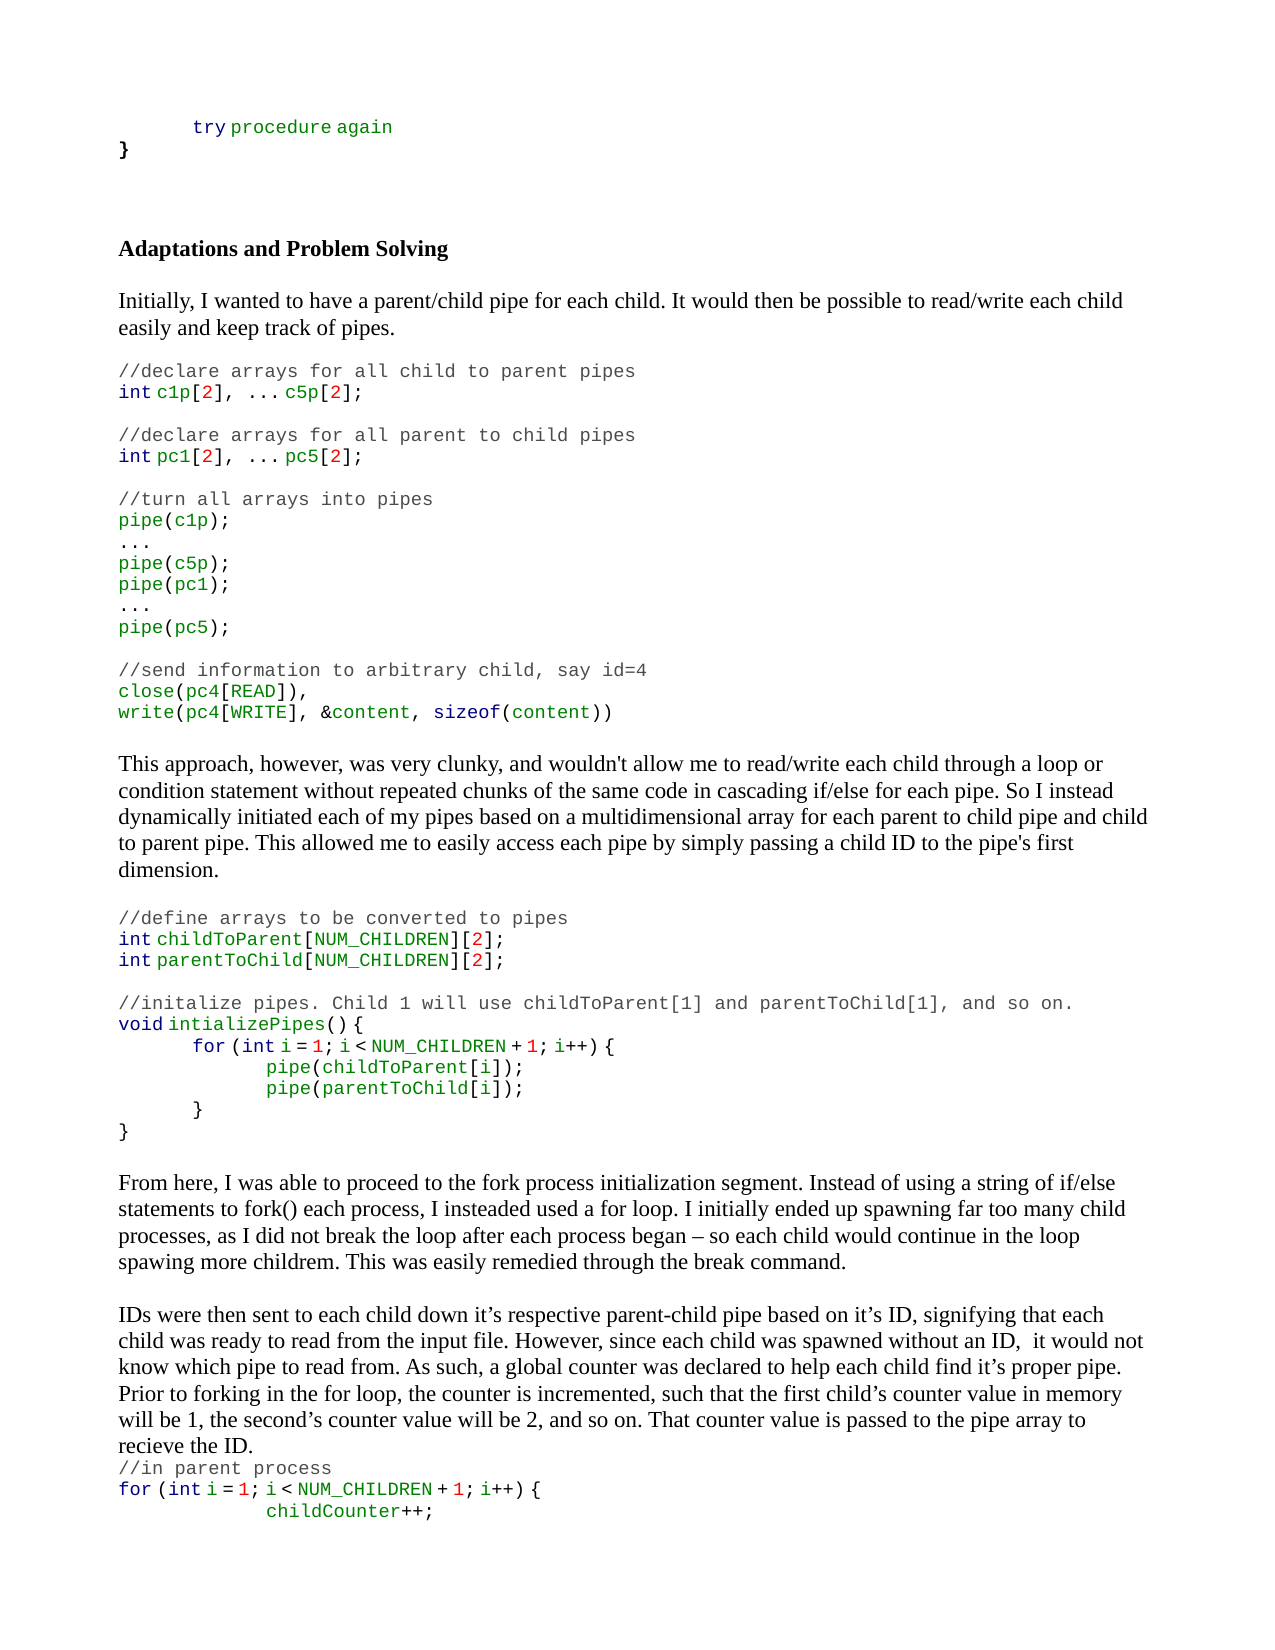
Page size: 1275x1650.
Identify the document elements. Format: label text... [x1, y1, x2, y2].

text int parentToChild[NUM_CHILDREN][2]; [118, 951, 1157, 972]
text pipe(parentToChild[i]); [118, 1079, 1157, 1100]
text for (int i = 1; i < NUM_CHILDREN + 1; i++) { [118, 1036, 1157, 1058]
text } [118, 1121, 1157, 1143]
text Initially, I wanted to have a parent/child pipe for each child. It would then be possible to read/write each child easily and keep track of pipes. [118, 288, 1157, 340]
text //declare arrays for all child to parent pipes [118, 362, 1157, 383]
text pipe(c5p); [118, 554, 1157, 575]
text Adaptations and Problem Solving [118, 235, 1157, 261]
text pipe(c1p); [118, 511, 1157, 532]
text pipe(pc1); [118, 575, 1157, 596]
text //initalize pipes. Child 1 will use childToParent[1] and parentToChild[1], and so on. [118, 994, 1157, 1015]
text childCounter++; [118, 1501, 1157, 1523]
text } [118, 1100, 1157, 1121]
text //turn all arrays into pipes [118, 490, 1157, 511]
text This approach, however, was very clunky, and wouldn't allow me to read/write each child through a loop or condition statement without repeated chunks of the same code in cascading if/else for each pipe. So I instead dynamically initiated each of my pipes based on a multidimensional array for each parent to child pipe and child to parent pipe. This allowed me to easily access each pipe by simply passing a child ID to the pipe's first dimension. [118, 750, 1157, 882]
text int childToParent[NUM_CHILDREN][2]; [118, 930, 1157, 951]
text } [118, 139, 1157, 161]
text ... [118, 596, 1157, 617]
text int pc1[2], ... pc5[2]; [118, 447, 1157, 468]
text for (int i = 1; i < NUM_CHILDREN + 1; i++) { [118, 1480, 1157, 1501]
text From here, I was able to proceed to the fork process initialization segment. Instead of using a string of if/else statements to fork() each process, I insteaded used a for loop. I initially ended up spawning far too many child processes, as I did not break the loop after each process began – so each child would continue in the loop spawing more childrem. This was easily remedied through the break command. [118, 1169, 1157, 1274]
text //define arrays to be converted to pipes [118, 908, 1157, 930]
text IDs were then sent to each child down it’s respective parent-child pipe based on it’s ID, signifying that each child was ready to read from the input file. However, since each child was spawned without an ID, it would not know which pipe to read from. As such, a global counter was declared to help each child find it’s proper pipe. Prior to forking in the for loop, the counter is incremented, such that the first child’s counter value in memory will be 1, the second’s counter value will be 2, and so on. That counter value is passed to the pipe array to recieve the ID. [118, 1301, 1157, 1459]
text pipe(pc5); [118, 617, 1157, 639]
text int c1p[2], ... c5p[2]; [118, 383, 1157, 404]
text //send information to arbitrary child, say id=4 [118, 660, 1157, 682]
text write(pc4[WRITE], &content, sizeof(content)) [118, 703, 1157, 724]
text //in parent process [118, 1459, 1157, 1480]
text ... [118, 532, 1157, 554]
text close(pc4[READ]), [118, 682, 1157, 703]
text //declare arrays for all parent to child pipes [118, 426, 1157, 447]
text void intializePipes() { [118, 1015, 1157, 1036]
text pipe(childToParent[i]); [118, 1058, 1157, 1079]
text try procedure again [118, 118, 1157, 139]
